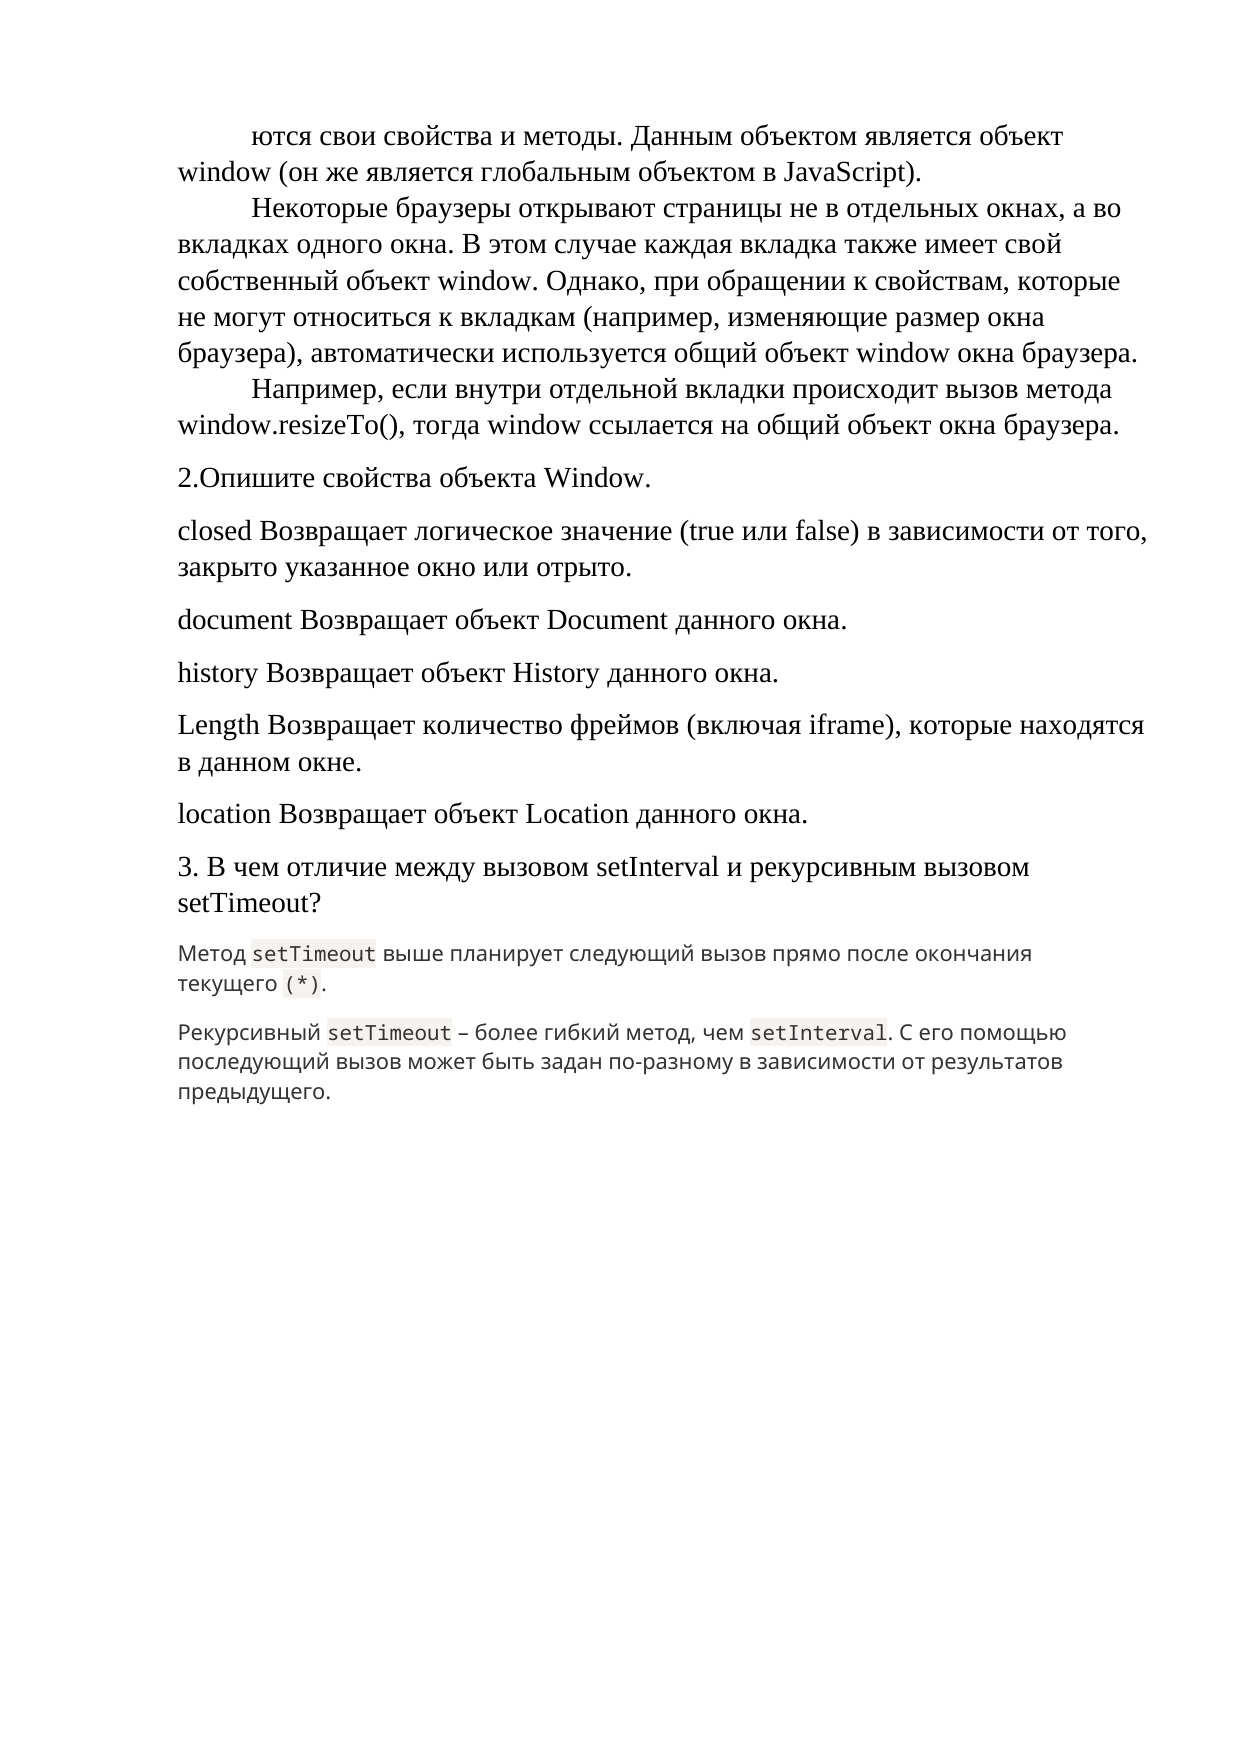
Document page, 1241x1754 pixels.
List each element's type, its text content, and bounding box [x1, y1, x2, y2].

list Некоторые браузеры открывают страницы не в отдельных окнах, а во вкладках одного окна. В этом случае каждая вкладка также имеет свой собственный объект window. Однако, при обращении к свойствам, которые не могут относиться к вкладкам (например, изменяющие размер окна браузера), автоматически используется общий объект window окна браузера. [177, 190, 1152, 368]
text Метод setTimeout выше планирует следующий вызов прямо после окончания текущего (*). [177, 938, 1152, 998]
text history Возвращает объект History данного окна. [177, 655, 1152, 688]
text 3. В чем отличие между вызовом setInterval и рекурсивным вызовом setTimeout? [177, 849, 1152, 919]
text closed Возвращает логическое значение (true или false) в зависимости от того, закрыто указанное окно или отрыто. [177, 513, 1152, 583]
list Например, если внутри отдельной вкладки происходит вызов метода window.resizeTo(), тогда window ссылается на общий объект окна браузера. [177, 371, 1152, 441]
text Рекурсивный setTimeout – более гибкий метод, чем setInterval. С его помощью последующий вызов может быть задан по-разному в зависимости от результатов предыдущего. [177, 1017, 1152, 1106]
text Length Возвращает количество фреймов (включая iframe), которые находятся в данном окне. [177, 707, 1152, 777]
list ются свои свойства и методы. Данным объектом является объект window (он же является глобальным объектом в JavaScript). [177, 118, 1152, 188]
text document Возвращает объект Document данного окна. [177, 602, 1152, 635]
text location Возвращает объект Location данного окна. [177, 796, 1152, 830]
text 2.Опишите свойства объекта Window. [177, 460, 1152, 494]
